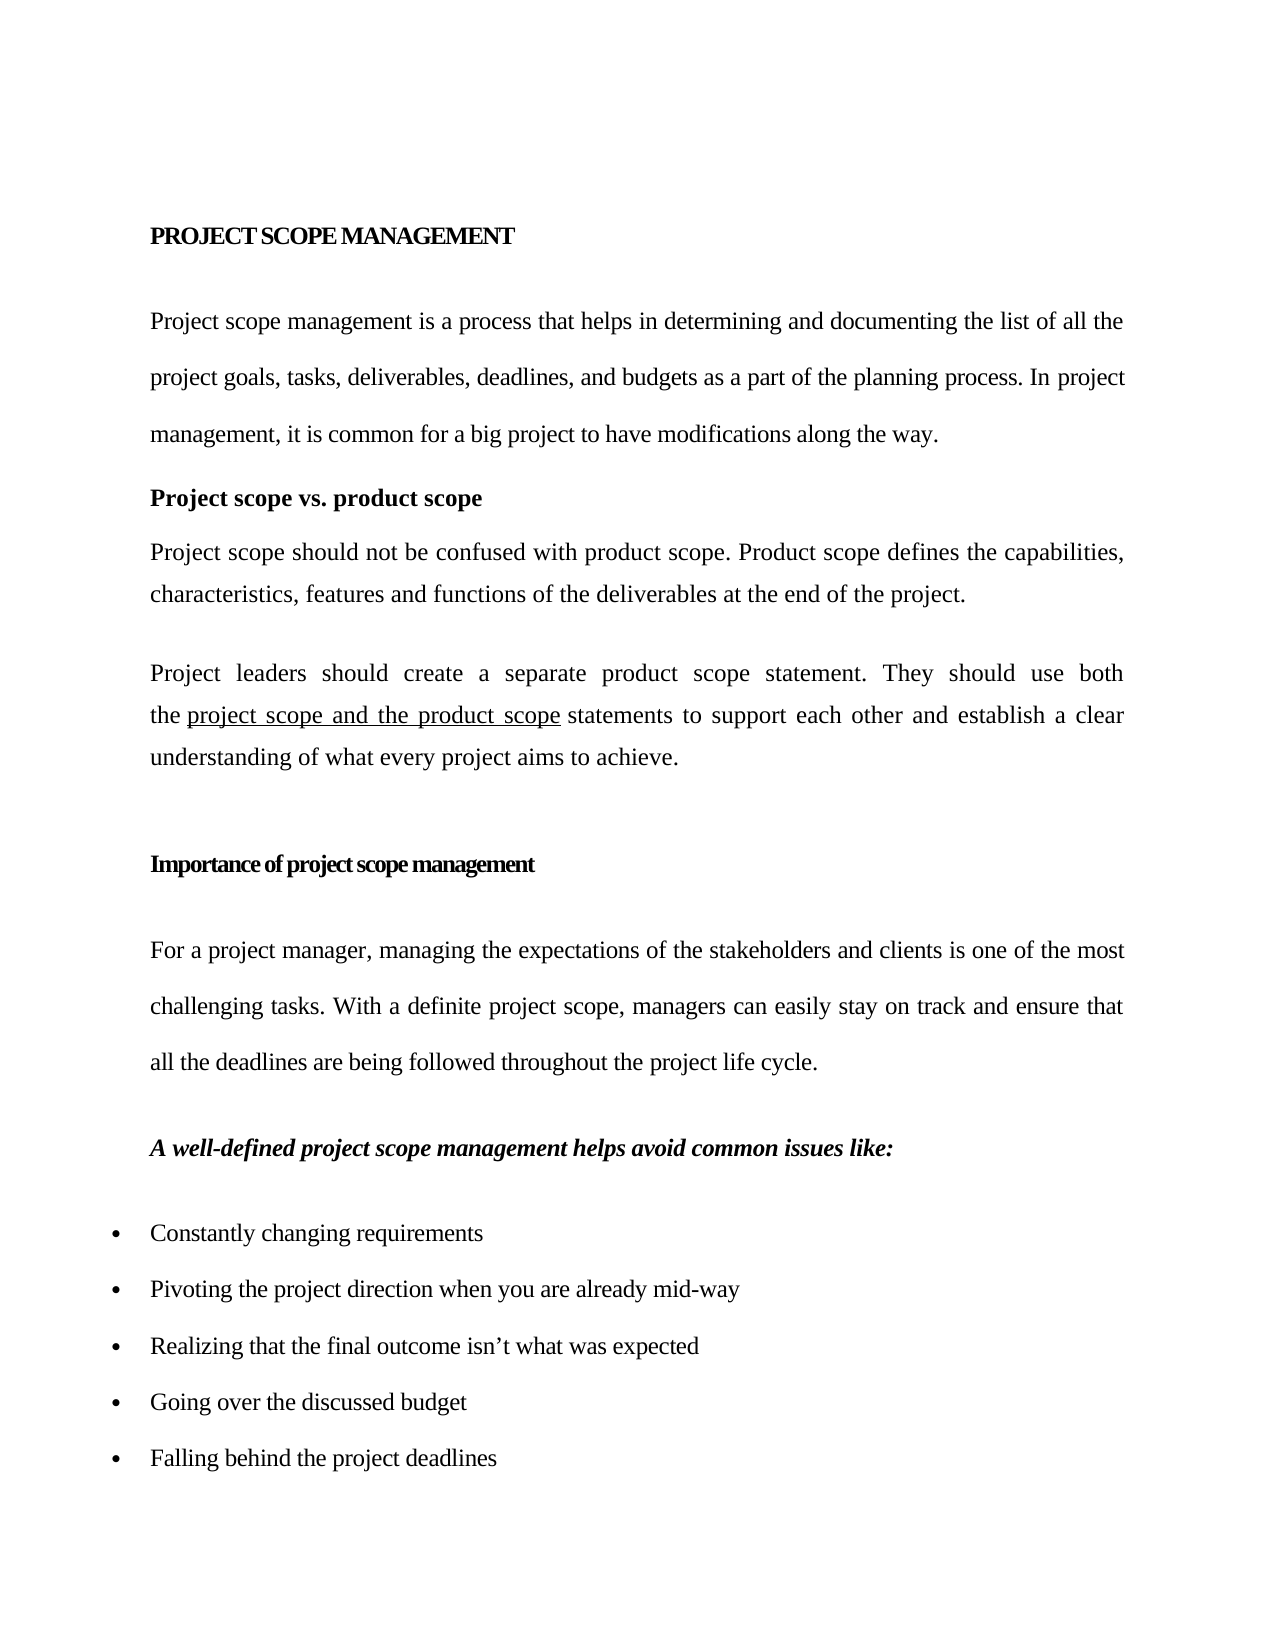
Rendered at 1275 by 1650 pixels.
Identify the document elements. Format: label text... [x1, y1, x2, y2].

text Project scope vs. product scope [150, 477, 1125, 512]
text project scope management [150, 179, 1125, 249]
text Project scope management is a process that helps in determining and documenting the list of all the project goals, tasks, deliverables, deadlines, and budgets as a part of the planning process. In project management, it is common for a big project to have modifications along the way. [150, 279, 1125, 447]
list Falling behind the project deadlines [112, 1416, 1125, 1472]
list Going over the discussed budget [112, 1359, 1125, 1416]
text Project scope should not be confused with product scope. Product scope defines the capabilities, characteristics, features and functions of the deliverables at the end of the project. [150, 524, 1125, 608]
text Project leaders should create a separate product scope statement. They should use both the project scope and the product scope statements to support each other and establish a clear understanding of what every project aims to achieve. [150, 645, 1125, 770]
text Importance of project scope management [150, 808, 1125, 878]
list Pivoting the project direction when you are already mid-way [112, 1247, 1125, 1303]
text A well-defined project scope management helps avoid common issues like: [150, 1105, 1125, 1162]
list Constantly changing requirements [112, 1191, 1125, 1247]
text For a project manager, managing the expectations of the stakeholders and clients is one of the most challenging tasks. With a definite project scope, managers can easily stay on track and ensure that all the deadlines are being followed throughout the project life cycle. [150, 907, 1125, 1076]
list Realizing that the final outcome isn’t what was expected [112, 1303, 1125, 1359]
